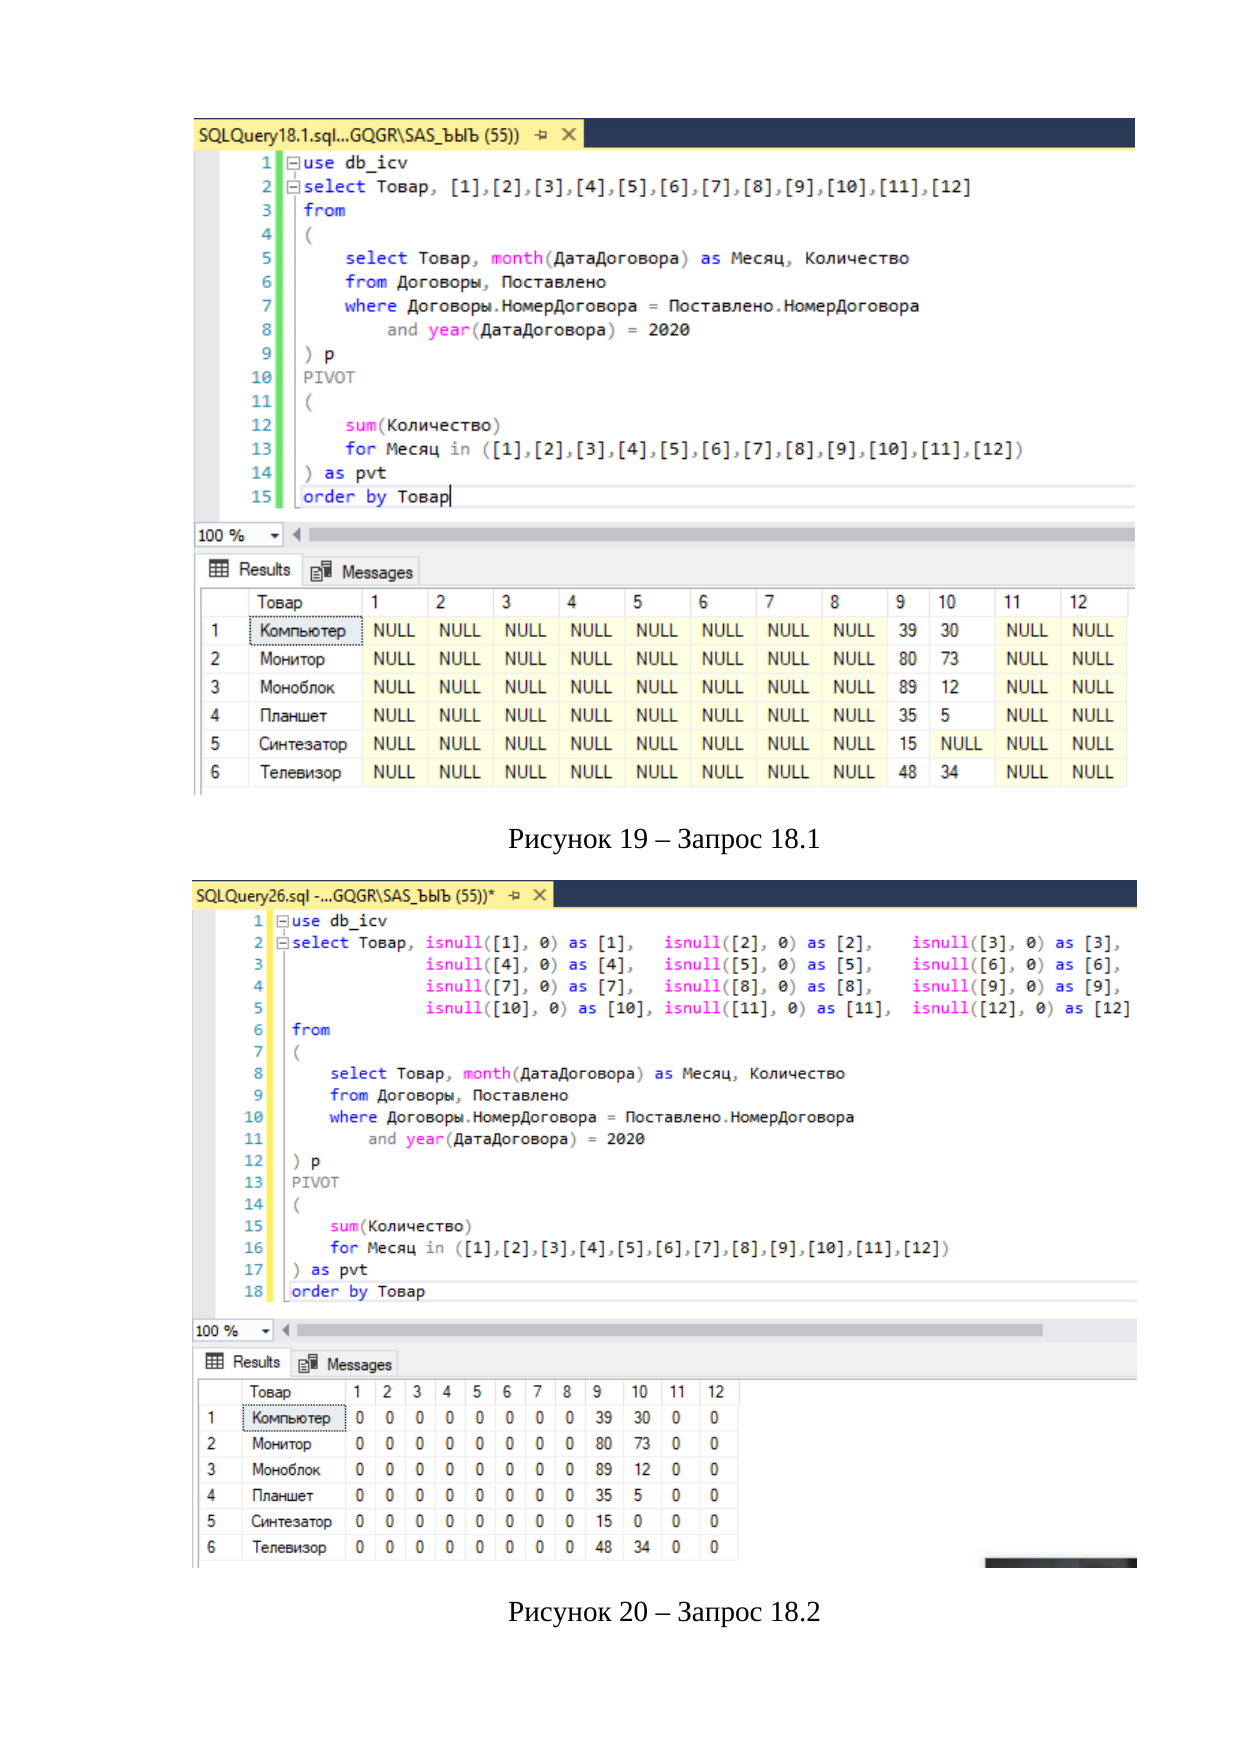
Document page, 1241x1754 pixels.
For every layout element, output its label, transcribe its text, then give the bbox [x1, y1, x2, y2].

picture [193, 118, 1135, 795]
picture [192, 880, 1137, 1568]
text Рисунок 20 – Запрос 18.2 [177, 1594, 1152, 1627]
text Рисунок 19 – Запрос 18.1 [177, 821, 1152, 854]
